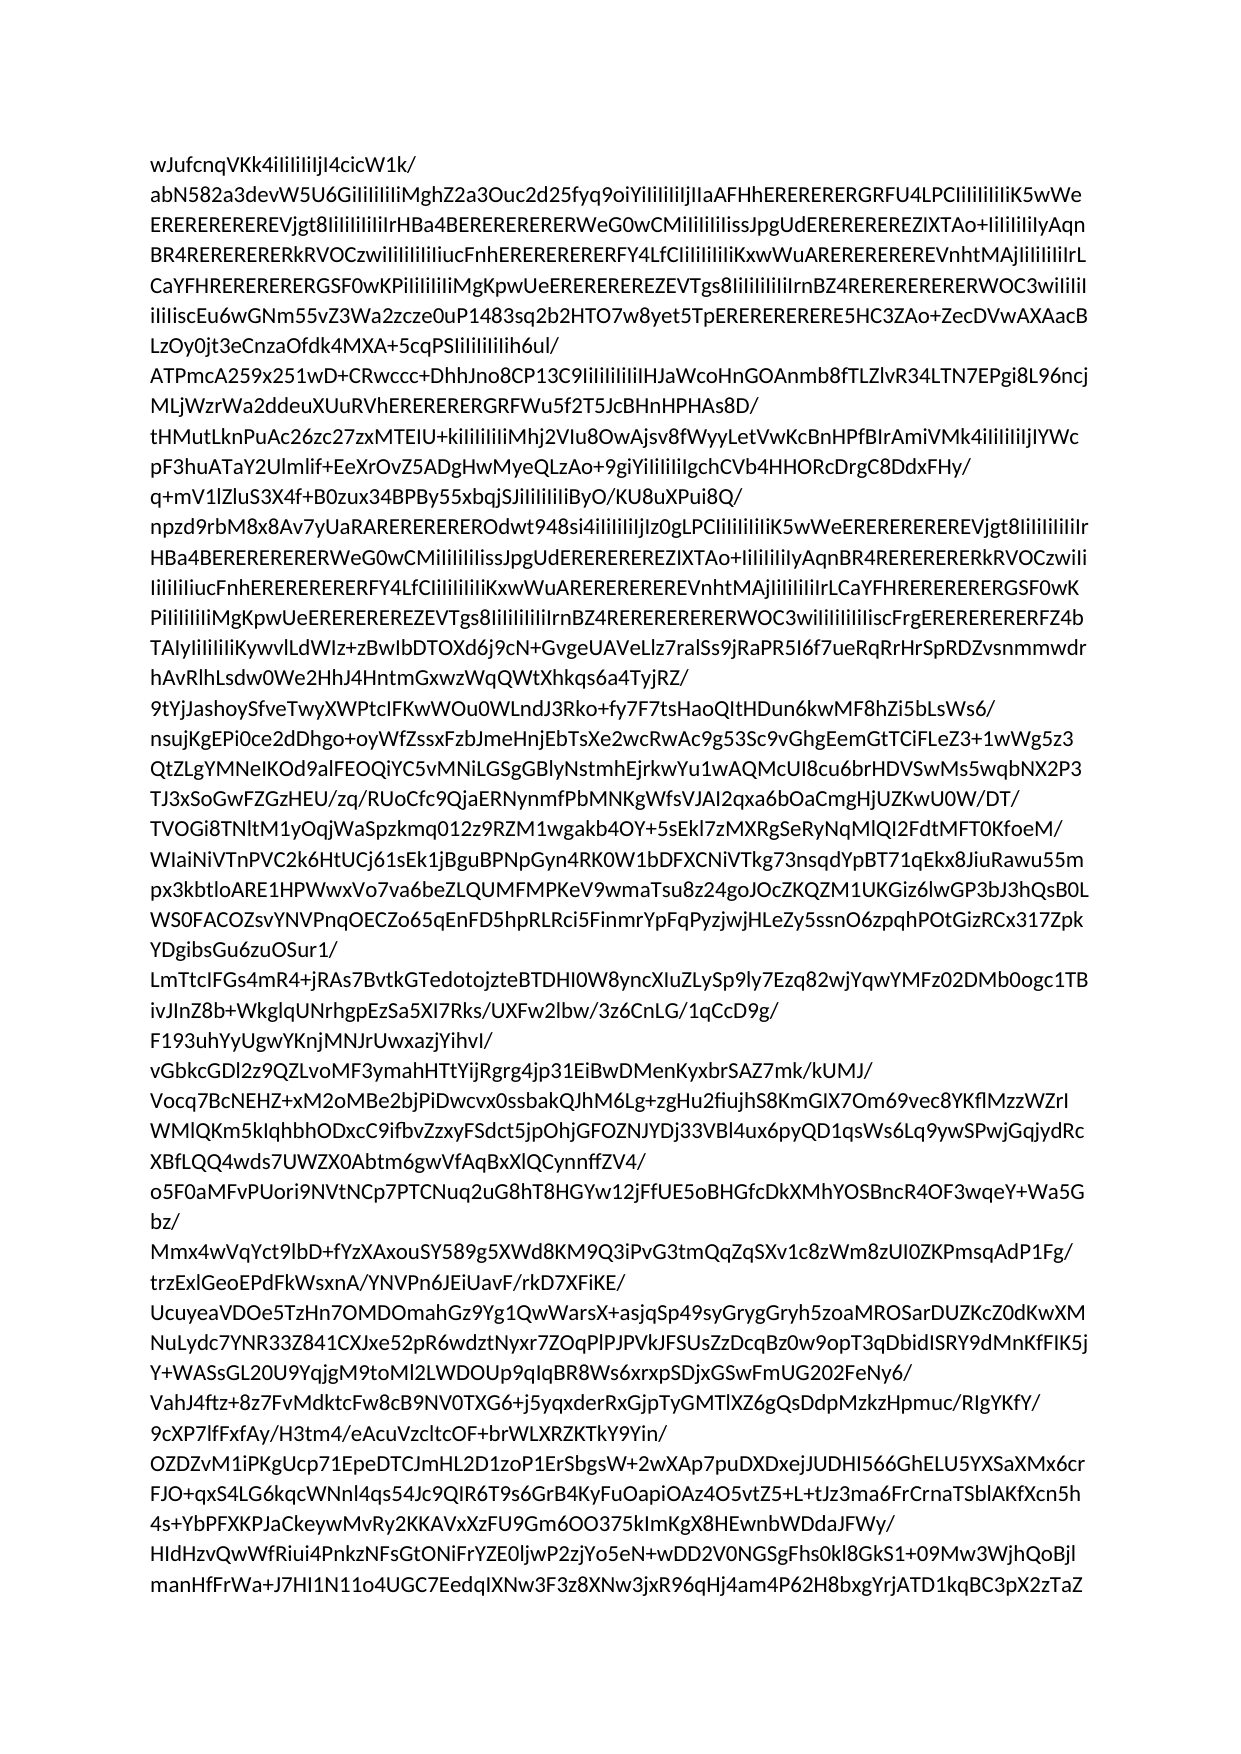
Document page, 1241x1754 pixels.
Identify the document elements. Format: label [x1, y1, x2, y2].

text [150, 150, 1090, 1598]
